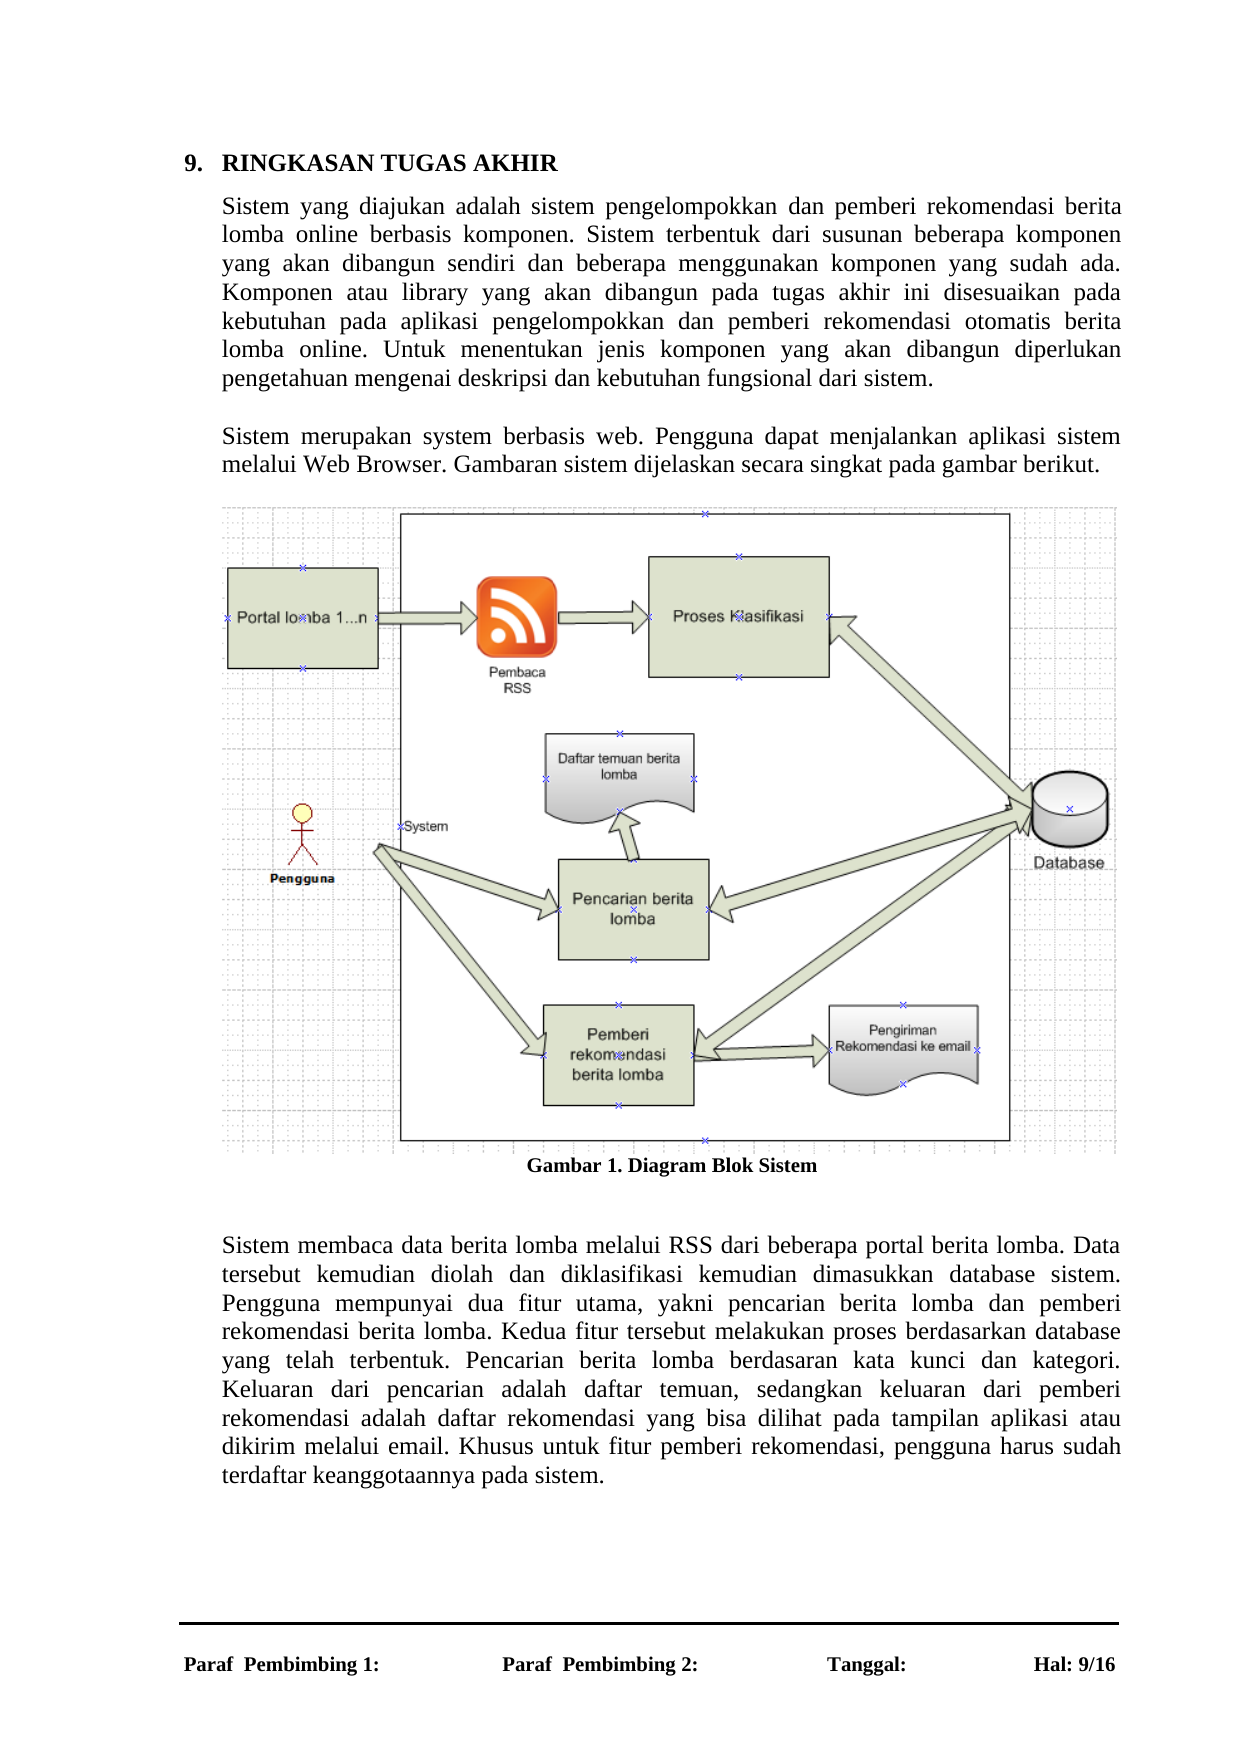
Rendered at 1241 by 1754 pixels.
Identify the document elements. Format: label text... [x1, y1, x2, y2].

text Gambar 1. Diagram Blok Sistem [222, 1153, 1122, 1177]
subtitle RINGKASAN TUGAS AKHIR [184, 148, 1122, 176]
text Sistem yang diajukan adalah sistem pengelompokkan dan pemberi rekomendasi berita lomba online berbasis komponen. Sistem terbentuk dari susunan beberapa komponen yang akan dibangun sendiri dan beberapa menggunakan komponen yang sudah ada. Komponen atau library yang akan dibangun pada tugas akhir ini disesuaikan pada kebutuhan pada aplikasi pengelompokkan dan pemberi rekomendasi otomatis berita lomba online. Untuk menentukan jenis komponen yang akan dibangun diperlukan pengetahuan mengenai deskripsi dan kebutuhan fungsional dari sistem. [222, 191, 1122, 392]
text Sistem membaca data berita lomba melalui RSS dari beberapa portal berita lomba. Data tersebut kemudian diolah dan diklasifikasi kemudian dimasukkan database sistem. Pengguna mempunyai dua fitur utama, yakni pencarian berita lomba dan pemberi rekomendasi berita lomba. Kedua fitur tersebut melakukan proses berdasarkan database yang telah terbentuk. Pencarian berita lomba berdasaran kata kunci dan kategori. Keluaran dari pencarian adalah daftar temuan, sedangkan keluaran dari pemberi rekomendasi adalah daftar rekomendasi yang bisa dilihat pada tampilan aplikasi atau dikirim melalui email. Khusus untuk fitur pemberi rekomendasi, pengguna harus sudah terdaftar keanggotaannya pada sistem. [222, 1230, 1122, 1489]
text Sistem merupakan system berbasis web. Pengguna dapat menjalankan aplikasi sistem melalui Web Browser. Gambaran sistem dijelaskan secara singkat pada gambar berikut. [222, 421, 1122, 478]
picture [221, 507, 1117, 1154]
